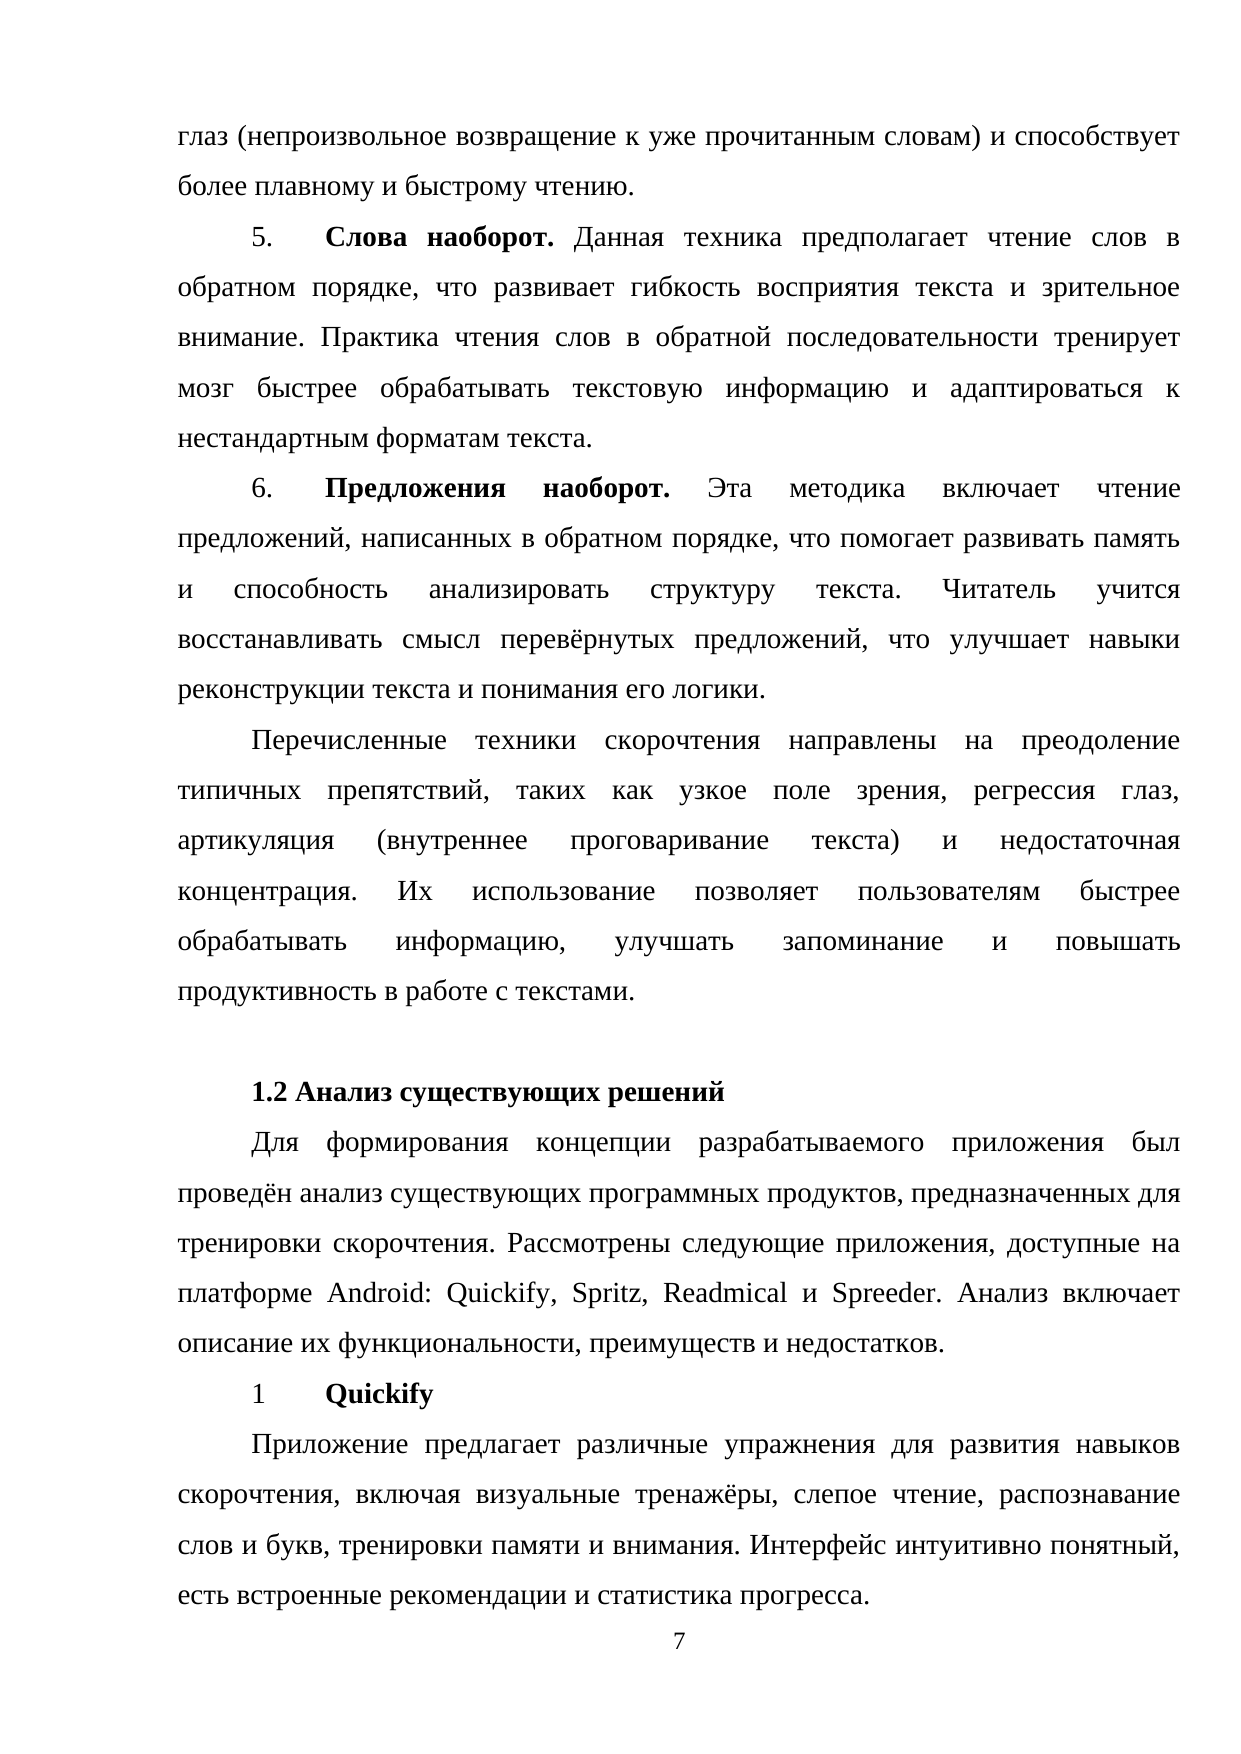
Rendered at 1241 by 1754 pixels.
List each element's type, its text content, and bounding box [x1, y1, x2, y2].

text Для формирования концепции разрабатываемого приложения был проведён анализ существующих программных продуктов, предназначенных для тренировки скорочтения. Рассмотрены следующие приложения, доступные на платформе Android: Quickify, Spritz, Readmical и Spreeder. Анализ включает описание их функциональности, преимуществ и недостатков. [177, 1124, 1181, 1359]
list Quickify [177, 1376, 1181, 1409]
text Перечисленные техники скорочтения направлены на преодоление типичных препятствий, таких как узкое поле зрения, регрессия глаз, артикуляция (внутреннее проговаривание текста) и недостаточная концентрация. Их использование позволяет пользователям быстрее обрабатывать информацию, улучшать запоминание и повышать продуктивность в работе с текстами. [177, 722, 1181, 1007]
text 1.2 Анализ существующих решений [177, 1074, 1181, 1108]
list Предложения наоборот. Эта методика включает чтение предложений, написанных в обратном порядке, что помогает развивать память и способность анализировать структуру текста. Читатель учится восстанавливать смысл перевёрнутых предложений, что улучшает навыки реконструкции текста и понимания его логики. [177, 470, 1181, 705]
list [177, 118, 1181, 202]
list Приложение предлагает различные упражнения для развития навыков скорочтения, включая визуальные тренажёры, слепое чтение, распознавание слов и букв, тренировки памяти и внимания. Интерфейс интуитивно понятный, есть встроенные рекомендации и статистика прогресса. [177, 1426, 1181, 1611]
list Слова наоборот. Данная техника предполагает чтение слов в обратном порядке, что развивает гибкость восприятия текста и зрительное внимание. Практика чтения слов в обратной последовательности тренирует мозг быстрее обрабатывать текстовую информацию и адаптироваться к нестандартным форматам текста. [177, 219, 1181, 453]
